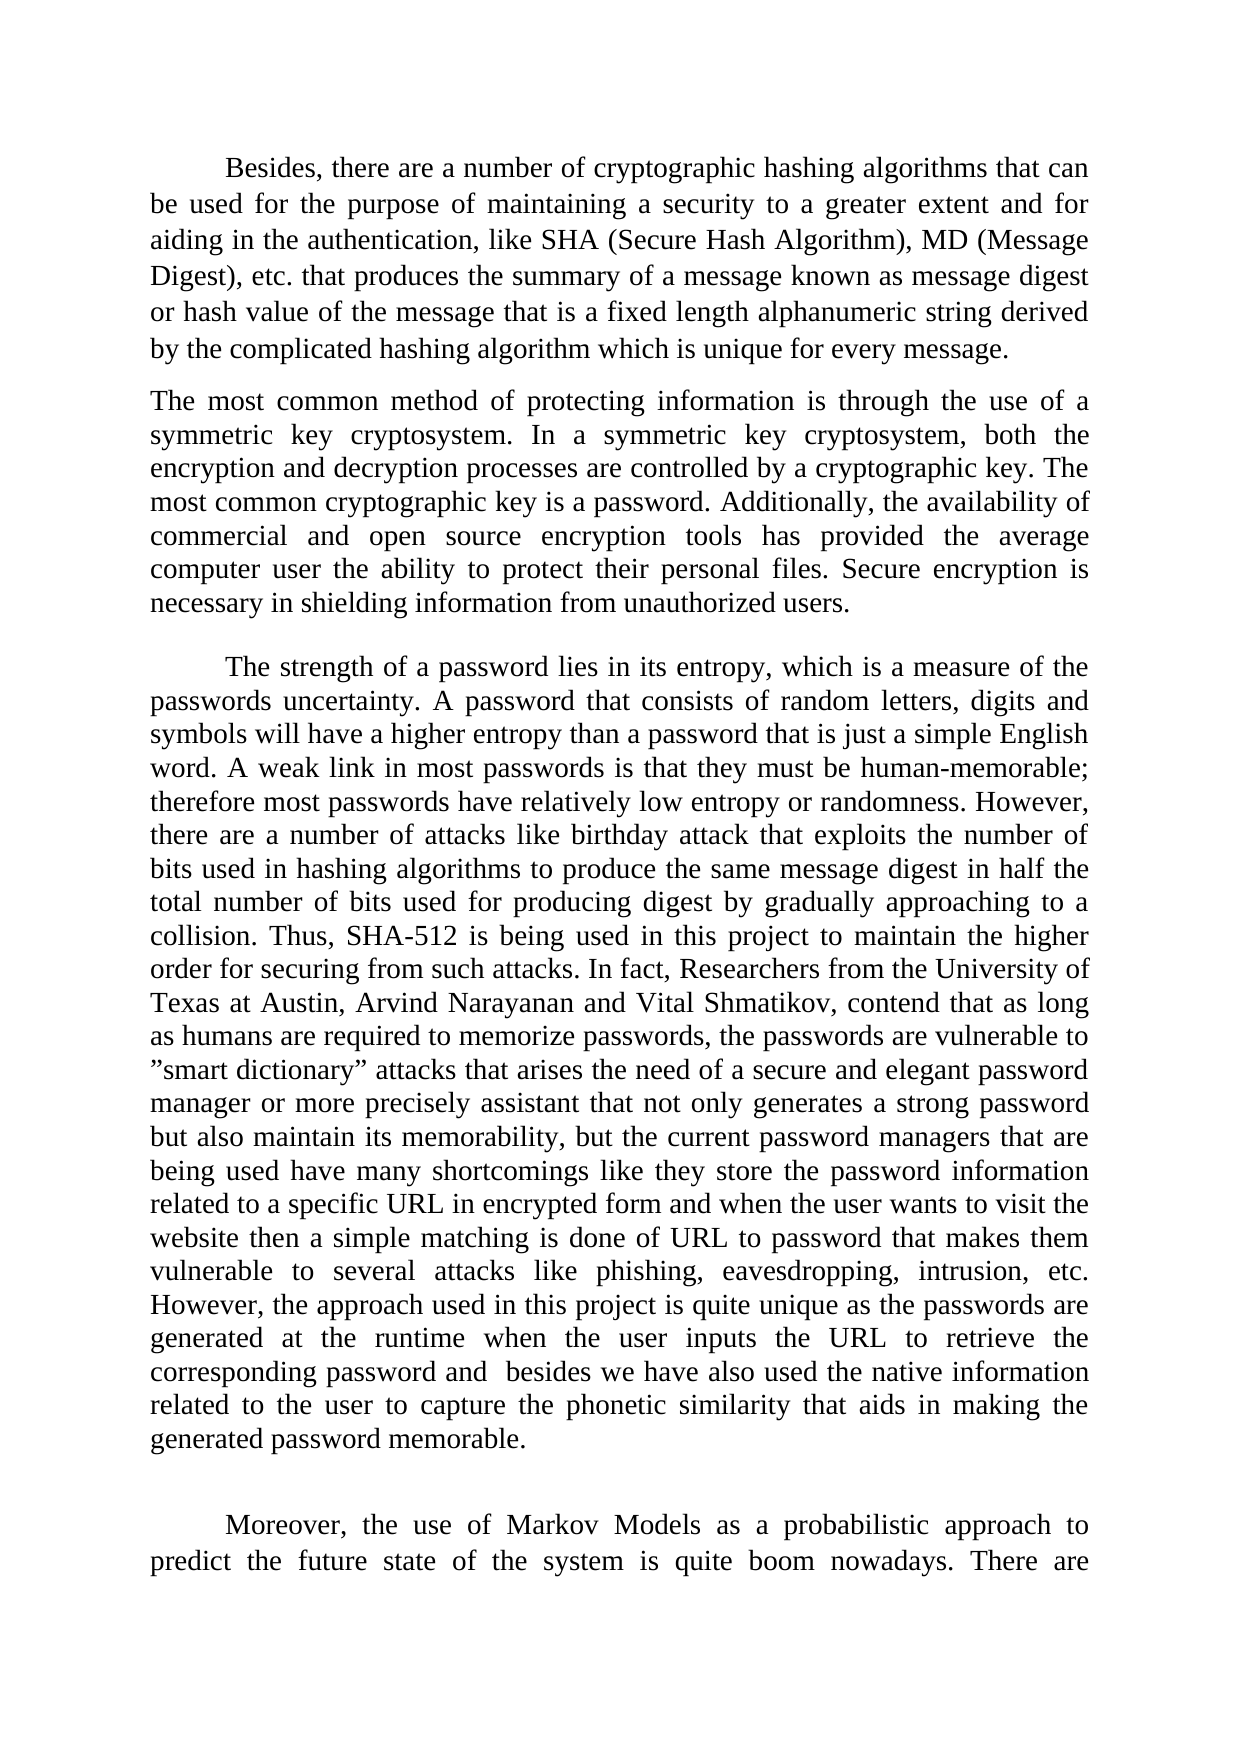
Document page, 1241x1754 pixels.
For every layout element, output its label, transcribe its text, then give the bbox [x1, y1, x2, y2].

text Besides, there are a number of cryptographic hashing algorithms that can be used for the purpose of maintaining a security to a greater extent and for aiding in the authentication, like SHA (Secure Hash Algorithm), MD (Message Digest), etc. that produces the summary of a message known as message digest or hash value of the message that is a fixed length alphanumeric string derived by the complicated hashing algorithm which is unique for every message. [150, 150, 1090, 364]
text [150, 1507, 1090, 1577]
text The strength of a password lies in its entropy, which is a measure of the passwords uncertainty. A password that consists of random letters, digits and symbols will have a higher entropy than a password that is just a simple English word. A weak link in most passwords is that they must be human-memorable; therefore most passwords have relatively low entropy or randomness. However, there are a number of attacks like birthday attack that exploits the number of bits used in hashing algorithms to produce the same message digest in half the total number of bits used for producing digest by gradually approaching to a collision. Thus, SHA-512 is being used in this project to maintain the higher order for securing from such attacks. In fact, Researchers from the University of Texas at Austin, Arvind Narayanan and Vital Shmatikov, contend that as long as humans are required to memorize passwords, the passwords are vulnerable to ”smart dictionary” attacks that arises the need of a secure and elegant password manager or more precisely assistant that not only generates a strong password but also maintain its memorability, but the current password managers that are being used have many shortcomings like they store the password information related to a specific URL in encrypted form and when the user wants to visit the website then a simple matching is done of URL to password that makes them vulnerable to several attacks like phishing, eavesdropping, intrusion, etc. However, the approach used in this project is quite unique as the passwords are generated at the runtime when the user inputs the URL to retrieve the corresponding password and besides we have also used the native information related to the user to capture the phonetic similarity that aids in making the generated password memorable. [150, 649, 1090, 1454]
text The most common method of protecting information is through the use of a symmetric key cryptosystem. In a symmetric key cryptosystem, both the encryption and decryption processes are controlled by a cryptographic key. The most common cryptographic key is a password. Additionally, the availability of commercial and open source encryption tools has provided the average computer user the ability to protect their personal files. Secure encryption is necessary in shielding information from unauthorized users. [150, 383, 1090, 618]
